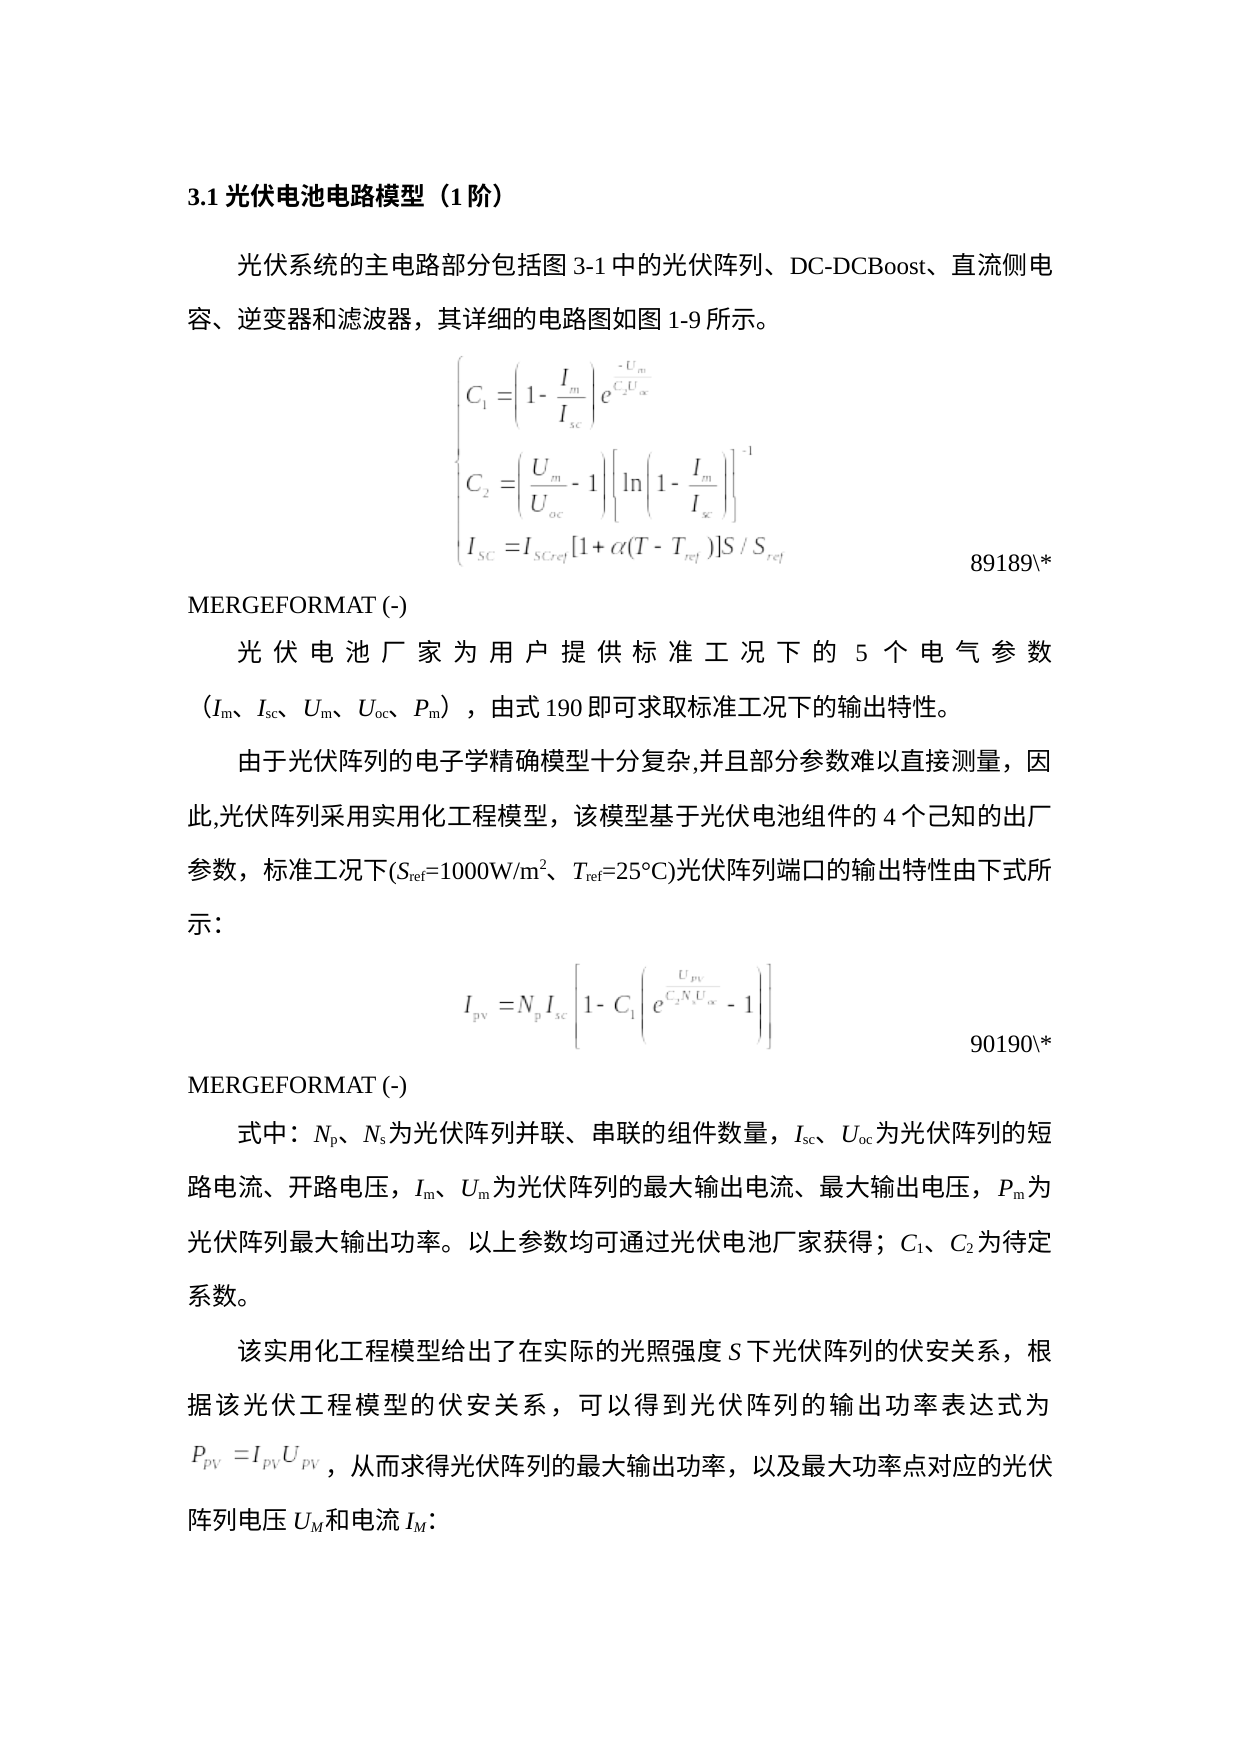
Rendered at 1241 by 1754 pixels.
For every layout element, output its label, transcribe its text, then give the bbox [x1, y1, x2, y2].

list 3.1 光伏电池电路模型（1阶） [187, 162, 1053, 227]
text 光伏电池厂家为用户提供标准工况下的5个电气参数（Im、Isc、Um、Uoc、Pm），由式即可求取标准工况下的输出特性。 [187, 633, 1053, 723]
text 由于光伏阵列的电子学精确模型十分复杂,并且部分参数难以直接测量，因此,光伏阵列采用实用化工程模型，该模型基于光伏电池组件的4个己知的出厂参数，标准工况下(Sref=1000W/m2、Tref=25°C)光伏阵列端口的输出特性由下式所示： [187, 742, 1053, 941]
text 光伏系统的主电路部分包括图3-1中的光伏阵列、DC-DCBoost、直流侧电容、逆变器和滤波器，其详细的电路图如图1-9所示｡ [187, 245, 1053, 336]
text 该实用化工程模型给出了在实际的光照强度S下光伏阵列的伏安关系，根据该光伏工程模型的伏安关系，可以得到光伏阵列的输出功率表达式为，从而求得光伏阵列的最大输出功率，以及最大功率点对应的光伏阵列电压UM和电流IM： [187, 1331, 1053, 1537]
text 式中：Np、Ns为光伏阵列并联、串联的组件数量，Isc、Uoc为光伏阵列的短路电流、开路电压，Im、Um为光伏阵列的最大输出电流、最大输出电压，Pm为光伏阵列最大输出功率。以上参数均可通过光伏电池厂家获得；C1、C2为待定系数。 [187, 1113, 1053, 1313]
